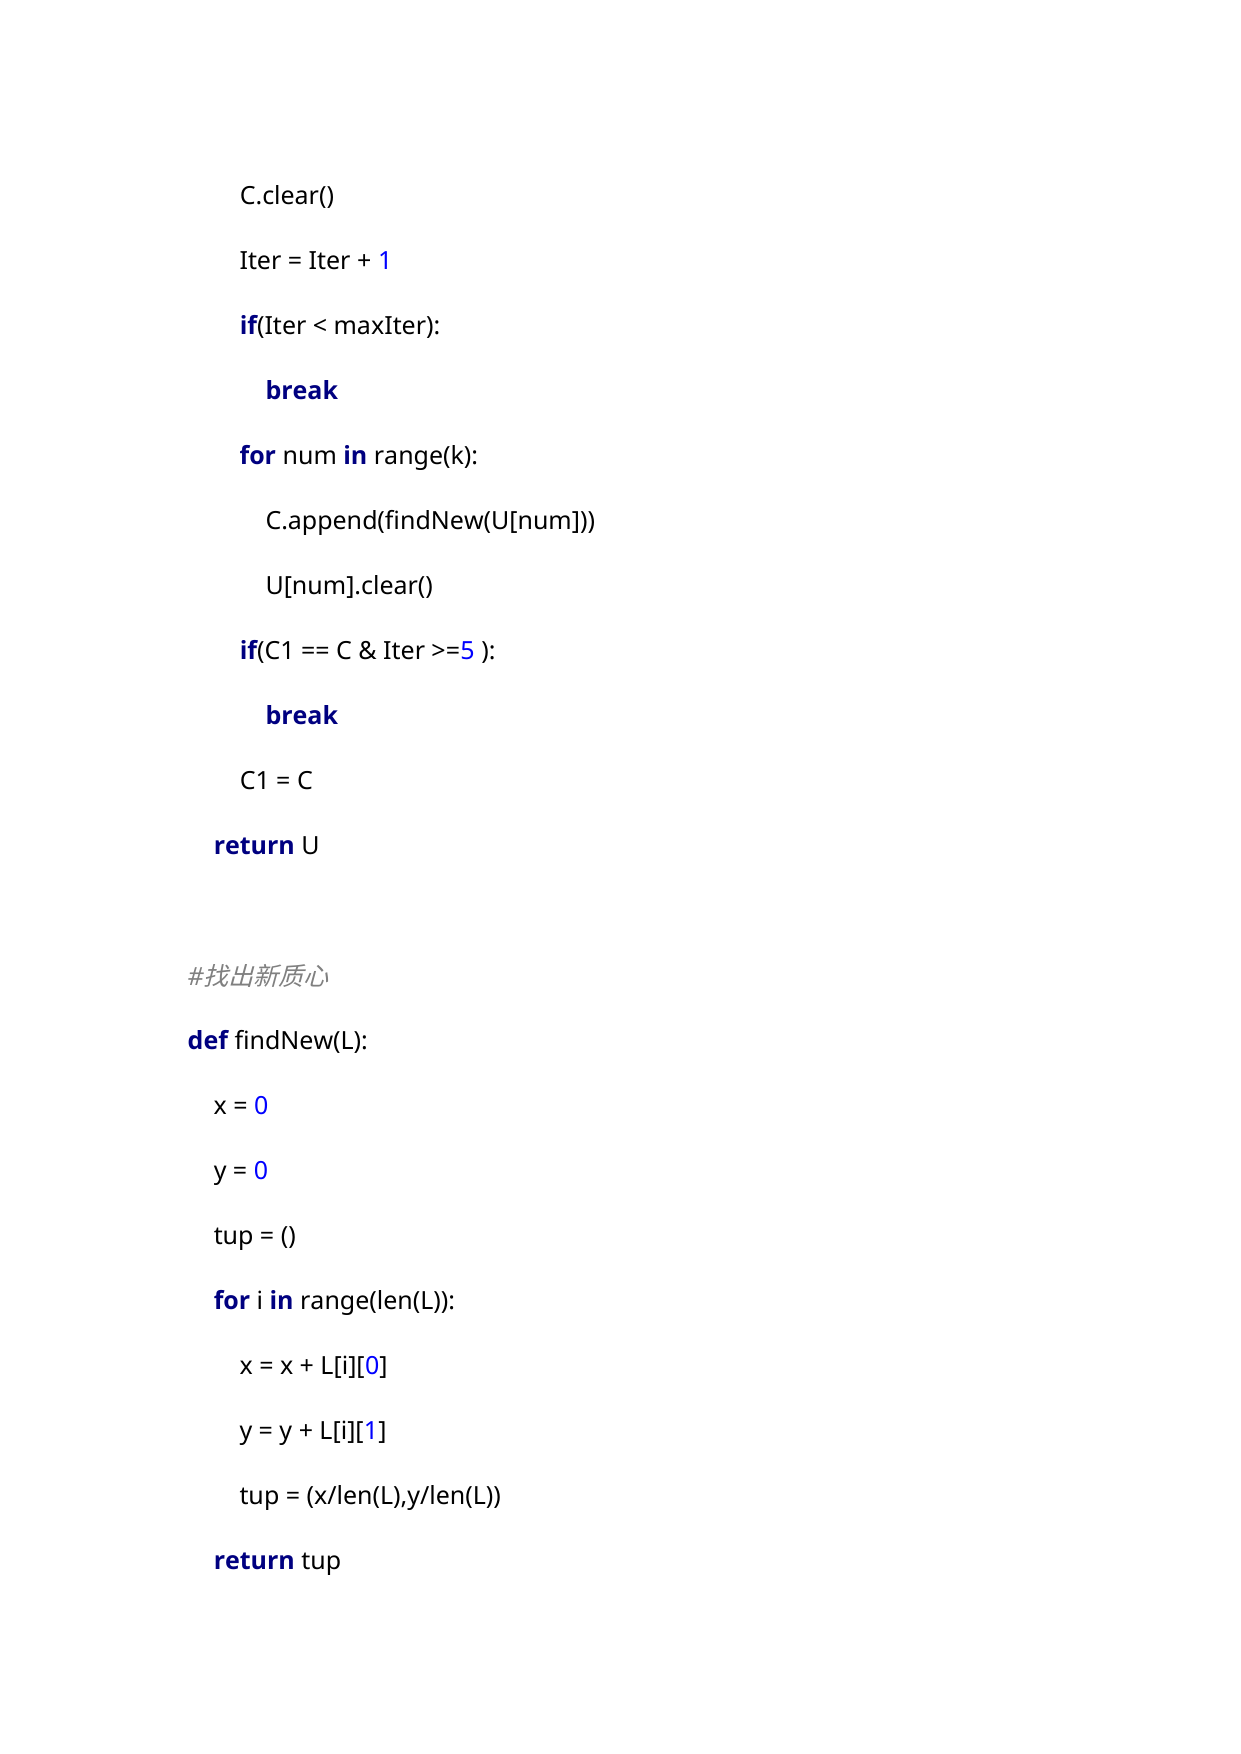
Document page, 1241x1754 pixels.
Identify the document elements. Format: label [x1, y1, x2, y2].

text [187, 162, 1053, 1592]
